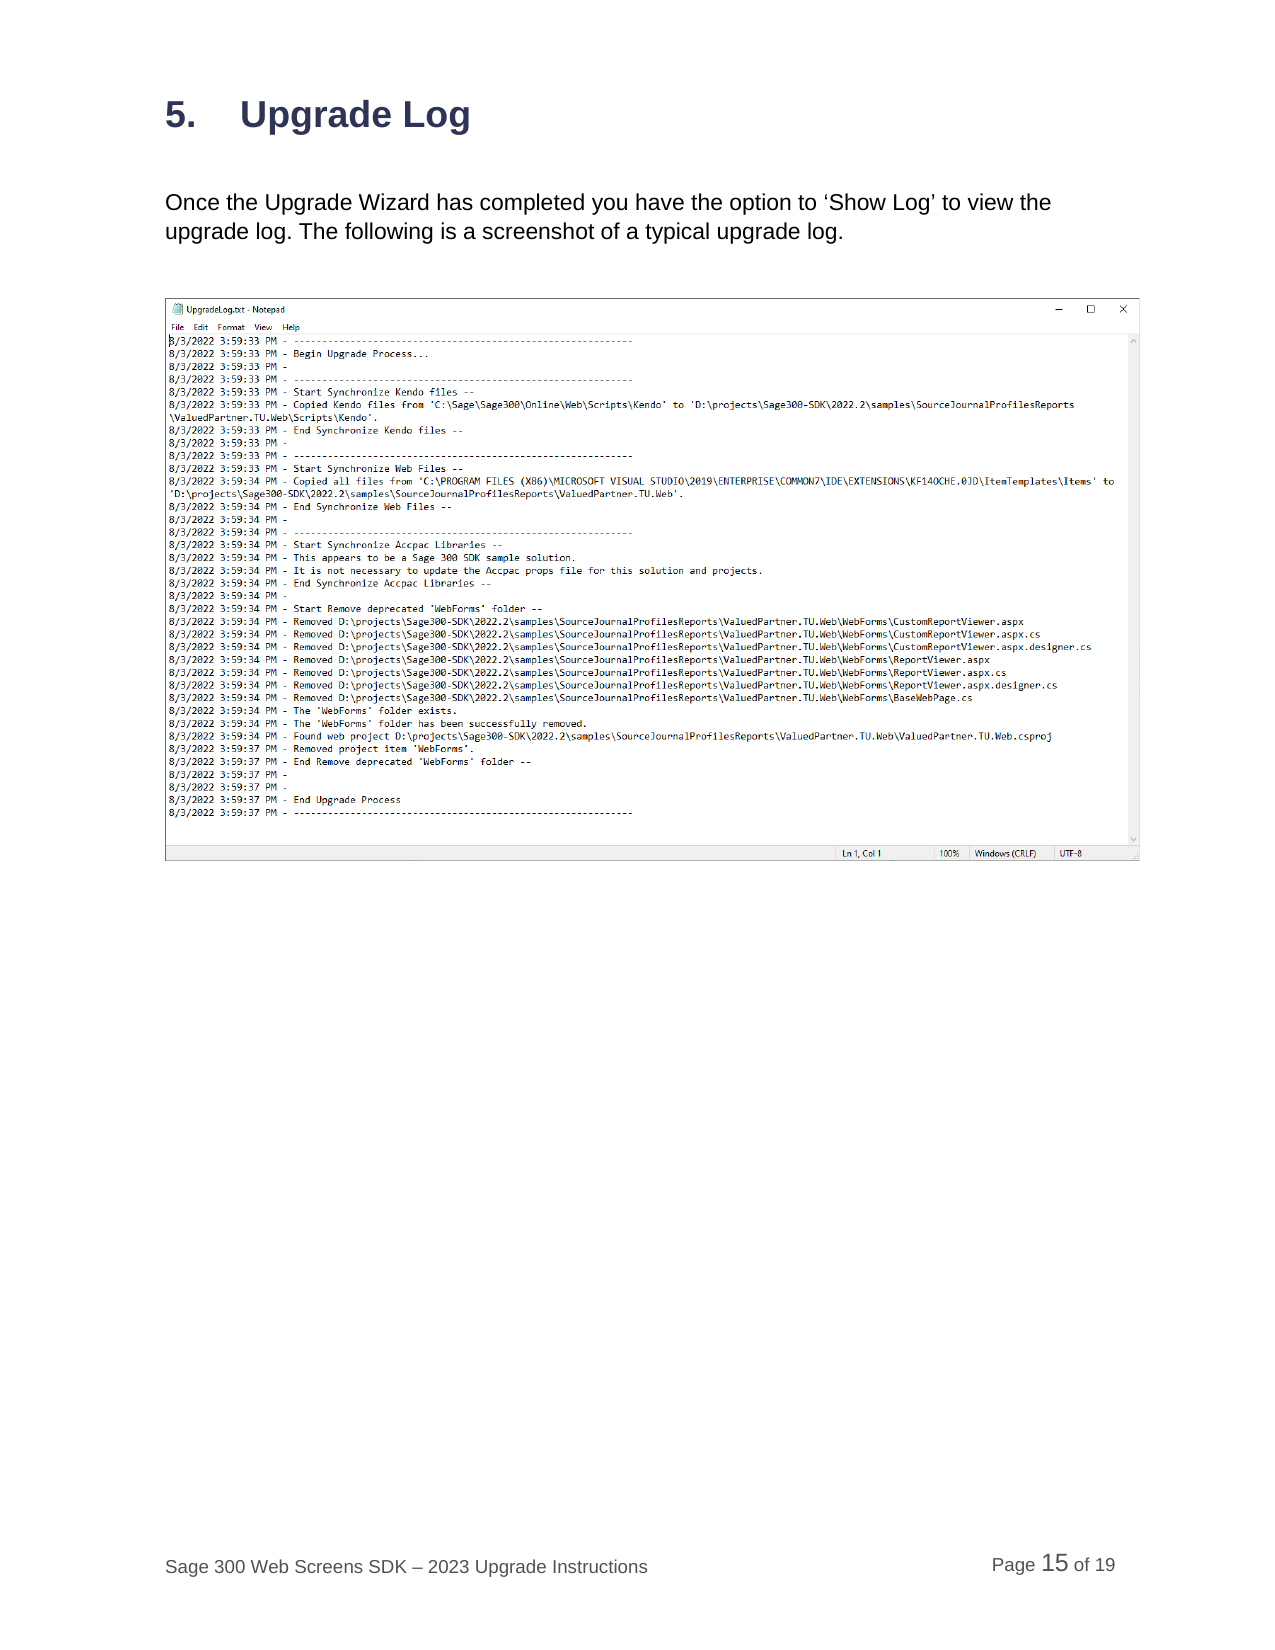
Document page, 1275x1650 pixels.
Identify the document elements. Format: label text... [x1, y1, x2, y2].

picture [165, 298, 1140, 861]
text Once the Upgrade Wizard has completed you have the option to ‘Show Log’ to view the upgrade log. The following is a screenshot of a typical upgrade log. [165, 138, 1125, 244]
subtitle Upgrade Log [165, 91, 1115, 135]
